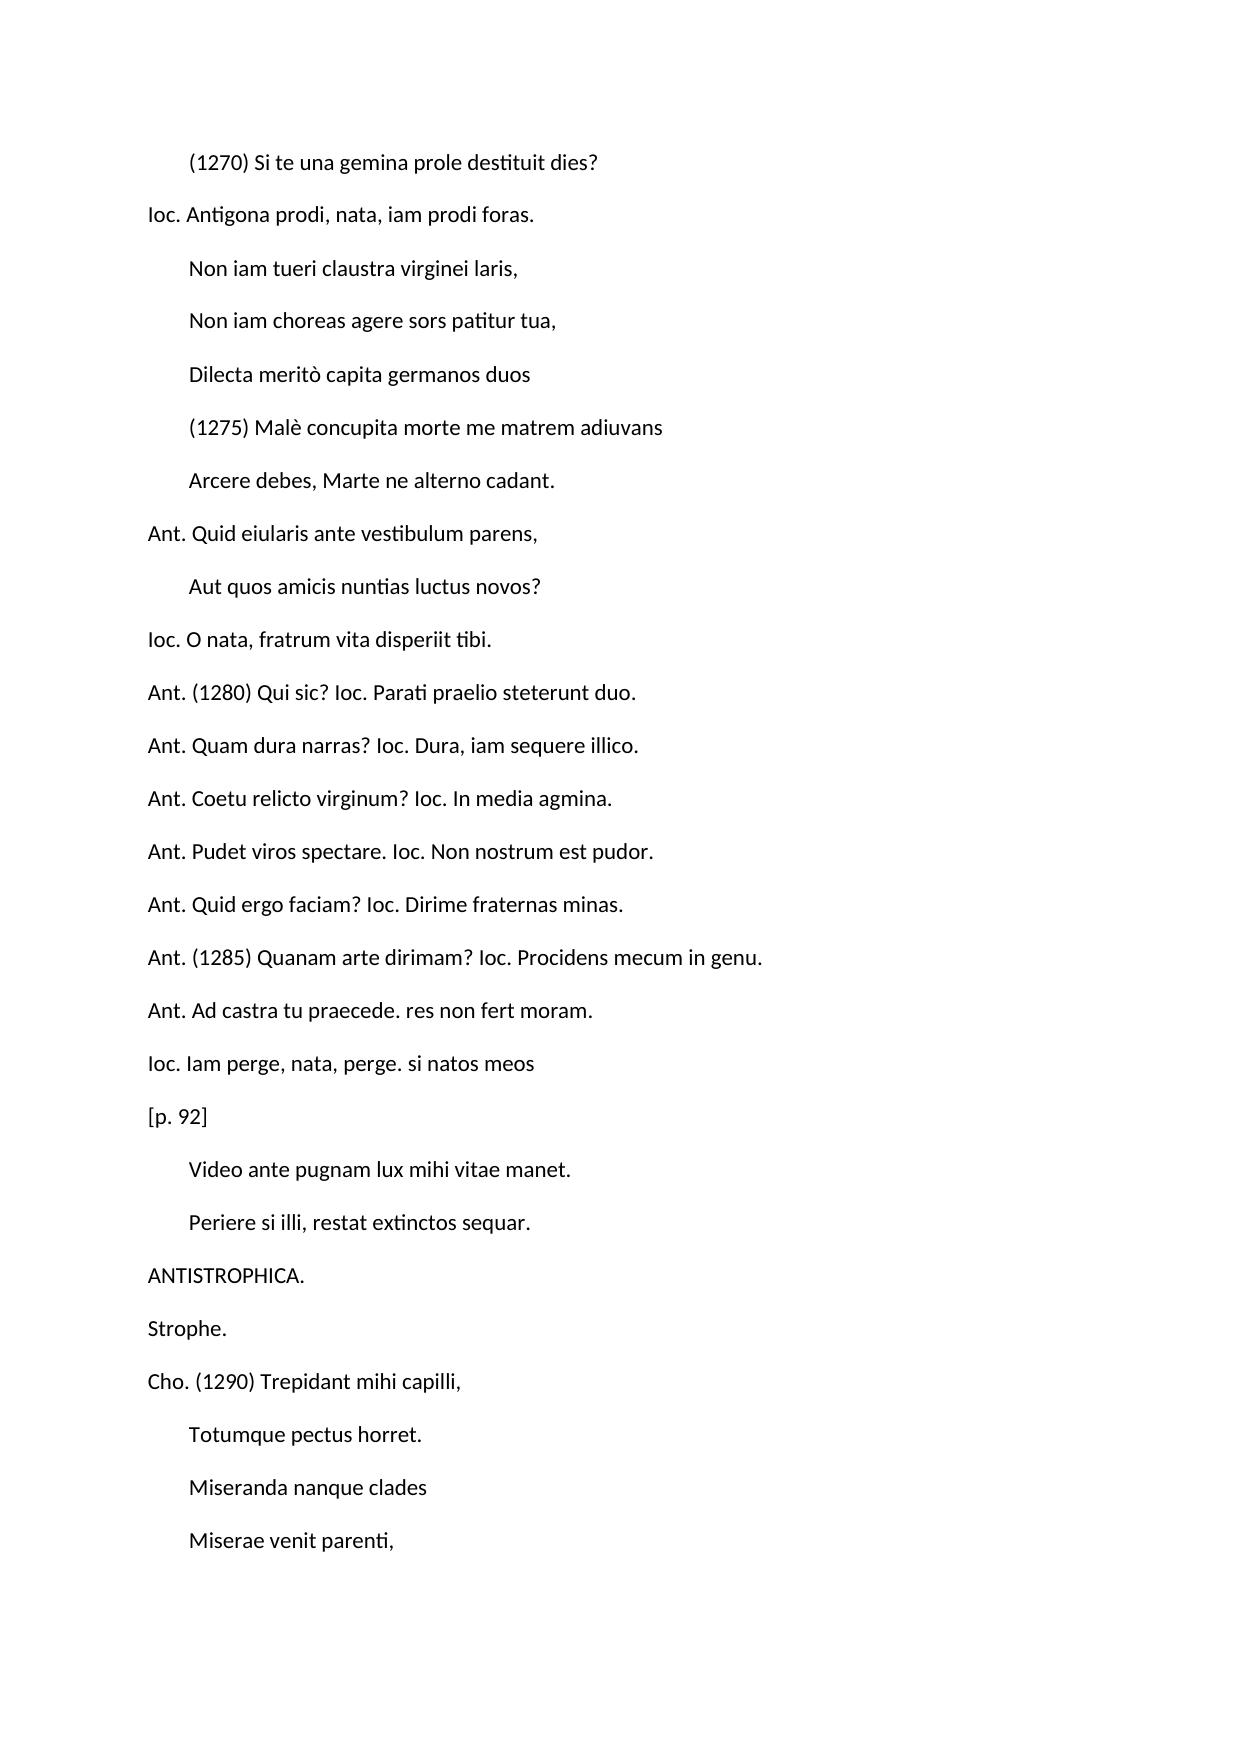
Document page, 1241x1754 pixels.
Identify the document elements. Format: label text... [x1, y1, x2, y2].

text Ant. Pudet viros spectare. Ioc. Non nostrum est pudor. [148, 837, 1093, 865]
text Ioc. Iam perge, nata, perge. si natos meos [148, 1049, 1093, 1077]
text Ant. Coetu relicto virginum? Ioc. In media agmina. [148, 784, 1093, 812]
text Aut quos amicis nuntias luctus novos? [148, 572, 1093, 600]
text Ioc. Antigona prodi, nata, iam prodi foras. [148, 201, 1093, 229]
text Ant. Ad castra tu praecede. res non fert moram. [148, 996, 1093, 1024]
text Dilecta meritò capita germanos duos [148, 360, 1093, 388]
text (1270) Si te una gemina prole destituit dies? [148, 148, 1093, 176]
text Periere si illi, restat extinctos sequar. [148, 1208, 1093, 1236]
text Ant. Quam dura narras? Ioc. Dura, iam sequere illico. [148, 731, 1093, 759]
text Ant. (1280) Qui sic? Ioc. Parati praelio steterunt duo. [148, 678, 1093, 706]
text ANTISTROPHICA. [148, 1261, 1093, 1289]
text Miseranda nanque clades [148, 1473, 1093, 1501]
text Strophe. [148, 1314, 1093, 1342]
text Ant. Quid ergo faciam? Ioc. Dirime fraternas minas. [148, 890, 1093, 918]
text (1275) Malè concupita morte me matrem adiuvans [148, 413, 1093, 441]
text Totumque pectus horret. [148, 1420, 1093, 1448]
text Non iam choreas agere sors patitur tua, [148, 307, 1093, 335]
text Ant. (1285) Quanam arte dirimam? Ioc. Procidens mecum in genu. [148, 943, 1093, 971]
text Arcere debes, Marte ne alterno cadant. [148, 466, 1093, 494]
text Ant. Quid eiularis ante vestibulum parens, [148, 519, 1093, 547]
text Ioc. O nata, fratrum vita disperiit tibi. [148, 625, 1093, 653]
text [p. 92] [148, 1102, 1093, 1130]
text Cho. (1290) Trepidant mihi capilli, [148, 1367, 1093, 1395]
text Non iam tueri claustra virginei laris, [148, 254, 1093, 282]
text Video ante pugnam lux mihi vitae manet. [148, 1155, 1093, 1183]
text Miserae venit parenti, [148, 1526, 1093, 1554]
